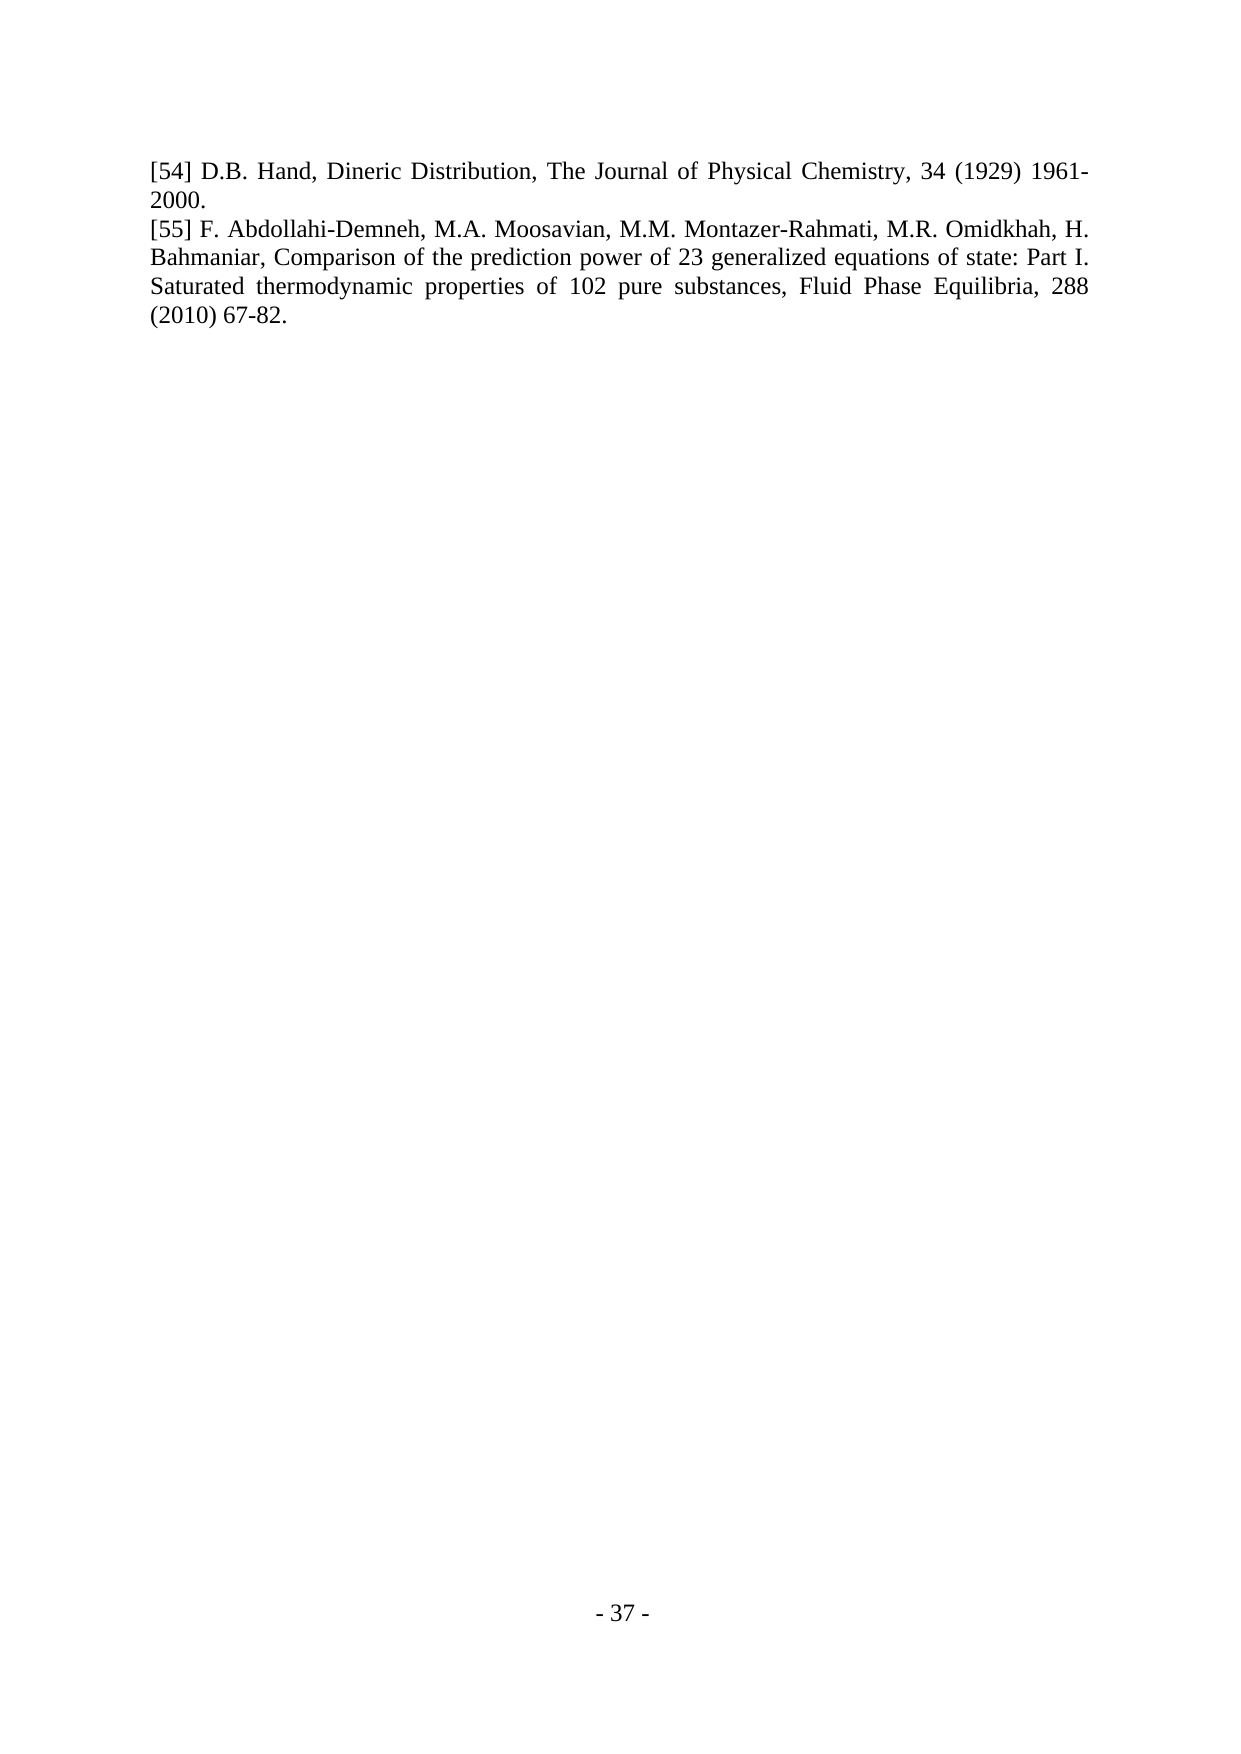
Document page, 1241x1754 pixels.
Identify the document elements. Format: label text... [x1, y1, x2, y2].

text [55] F. Abdollahi-Demneh, M.A. Moosavian, M.M. Montazer-Rahmati, M.R. Omidkhah, H. Bahmaniar, Comparison of the prediction power of 23 generalized equations of state: Part I. Saturated thermodynamic properties of 102 pure substances, Fluid Phase Equilibria, 288 (2010) 67-82. [150, 214, 1090, 329]
text [54] D.B. Hand, Dineric Distribution, The Journal of Physical Chemistry, 34 (1929) 1961-2000. [150, 156, 1090, 214]
